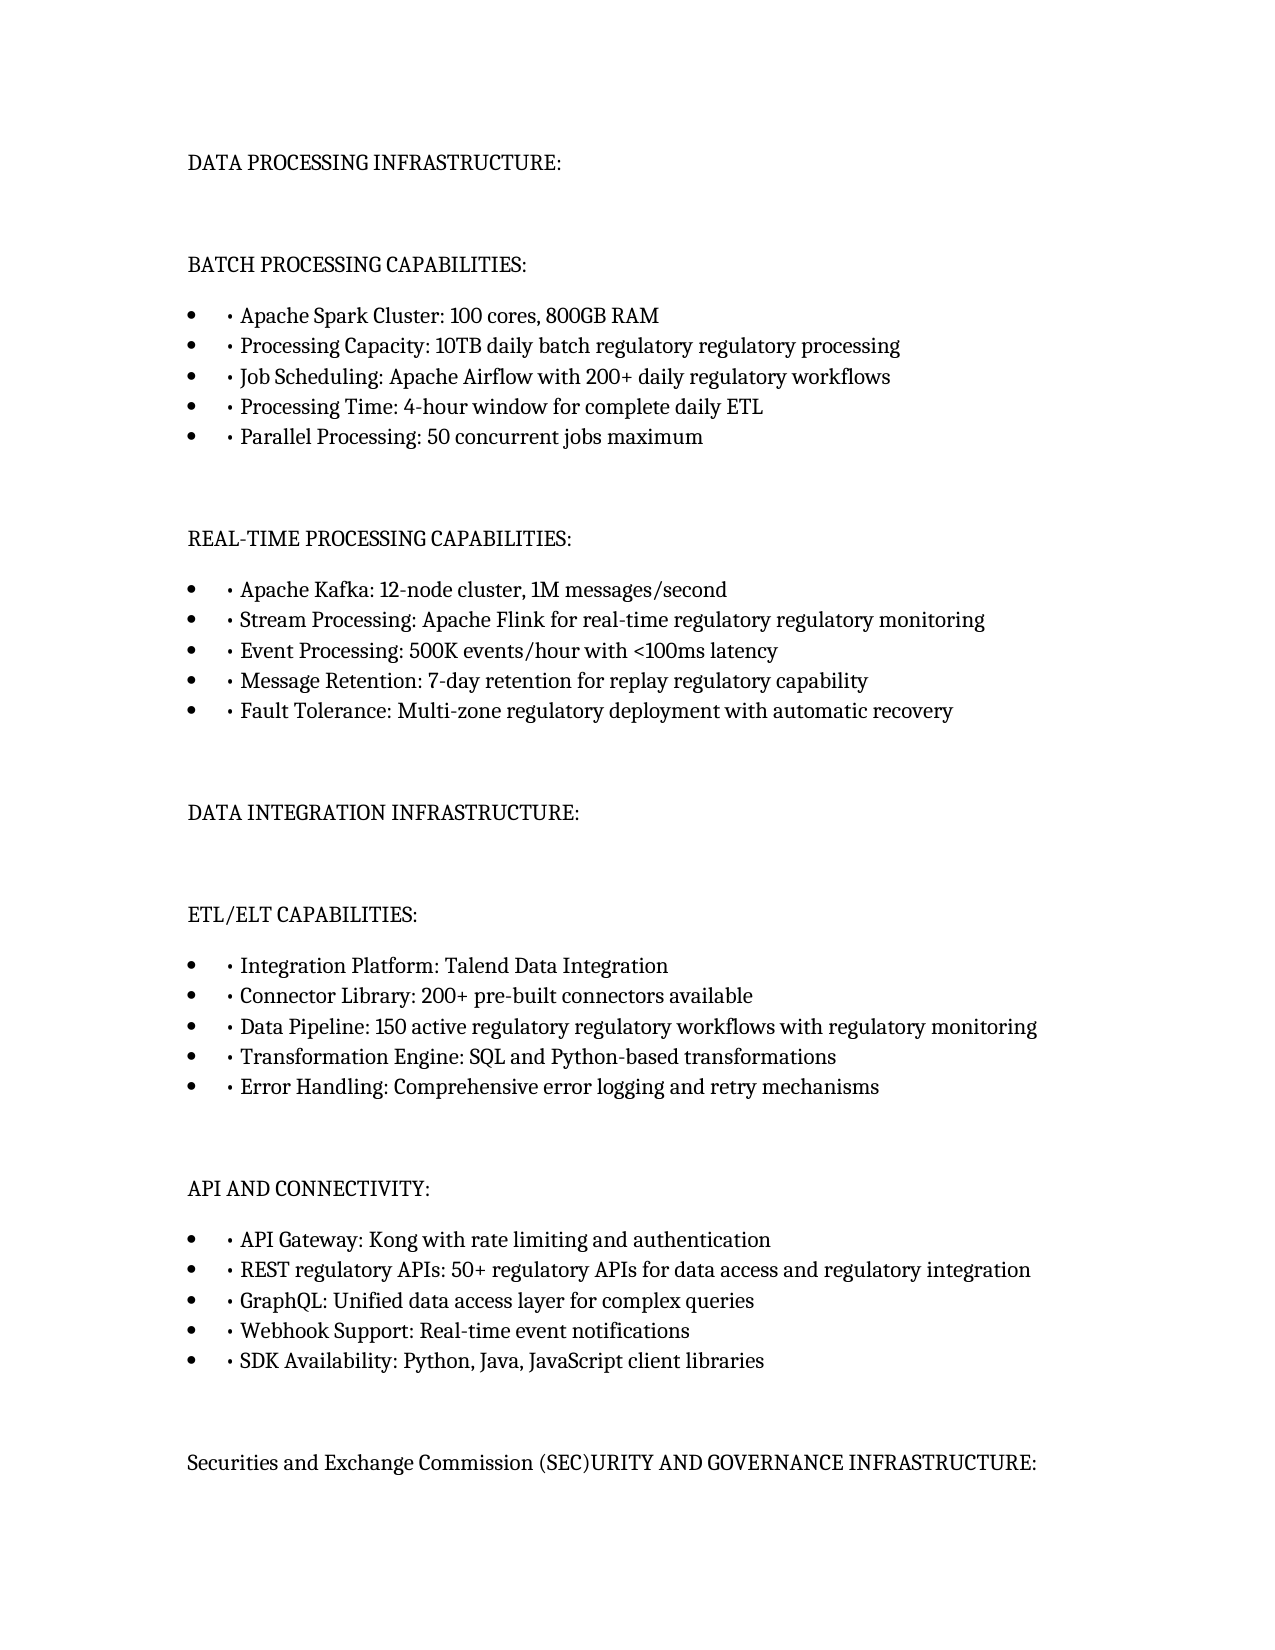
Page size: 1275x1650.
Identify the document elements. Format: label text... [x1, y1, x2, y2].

text Securities and Exchange Commission (SEC)URITY AND GOVERNANCE INFRASTRUCTURE: [187, 1450, 1087, 1476]
list • Processing Time: 4-hour window for complete daily ETL [187, 394, 1087, 420]
list • Webhook Support: Real-time event notifications [187, 1318, 1087, 1344]
list • Error Handling: Comprehensive error logging and retry mechanisms [187, 1074, 1087, 1100]
list • Parallel Processing: 50 concurrent jobs maximum [187, 424, 1087, 450]
list • Event Processing: 500K events/hour with <100ms latency [187, 637, 1087, 664]
list • Processing Capacity: 10TB daily batch regulatory regulatory processing [187, 333, 1087, 360]
list • Message Retention: 7-day retention for replay regulatory capability [187, 668, 1087, 694]
text REAL-TIME PROCESSING CAPABILITIES: [187, 526, 1087, 552]
list • API Gateway: Kong with rate limiting and authentication [187, 1227, 1087, 1253]
list • Connector Library: 200+ pre-built connectors available [187, 983, 1087, 1010]
list • REST regulatory APIs: 50+ regulatory APIs for data access and regulatory integration [187, 1257, 1087, 1284]
list • Apache Kafka: 12-node cluster, 1M messages/second [187, 577, 1087, 603]
list • GraphQL: Unified data access layer for complex queries [187, 1287, 1087, 1314]
text DATA INTEGRATION INFRASTRUCTURE: [187, 800, 1087, 826]
list • Data Pipeline: 150 active regulatory regulatory workflows with regulatory monitoring [187, 1013, 1087, 1040]
text DATA PROCESSING INFRASTRUCTURE: [187, 150, 1087, 176]
list • SDK Availability: Python, Java, JavaScript client libraries [187, 1348, 1087, 1374]
text API AND CONNECTIVITY: [187, 1176, 1087, 1202]
list • Integration Platform: Talend Data Integration [187, 953, 1087, 979]
list • Apache Spark Cluster: 100 cores, 800GB RAM [187, 303, 1087, 329]
list • Stream Processing: Apache Flink for real-time regulatory regulatory monitoring [187, 607, 1087, 634]
list • Fault Tolerance: Multi-zone regulatory deployment with automatic recovery [187, 698, 1087, 724]
text ETL/ELT CAPABILITIES: [187, 902, 1087, 928]
text BATCH PROCESSING CAPABILITIES: [187, 252, 1087, 278]
list • Transformation Engine: SQL and Python-based transformations [187, 1044, 1087, 1070]
list • Job Scheduling: Apache Airflow with 200+ daily regulatory workflows [187, 363, 1087, 390]
